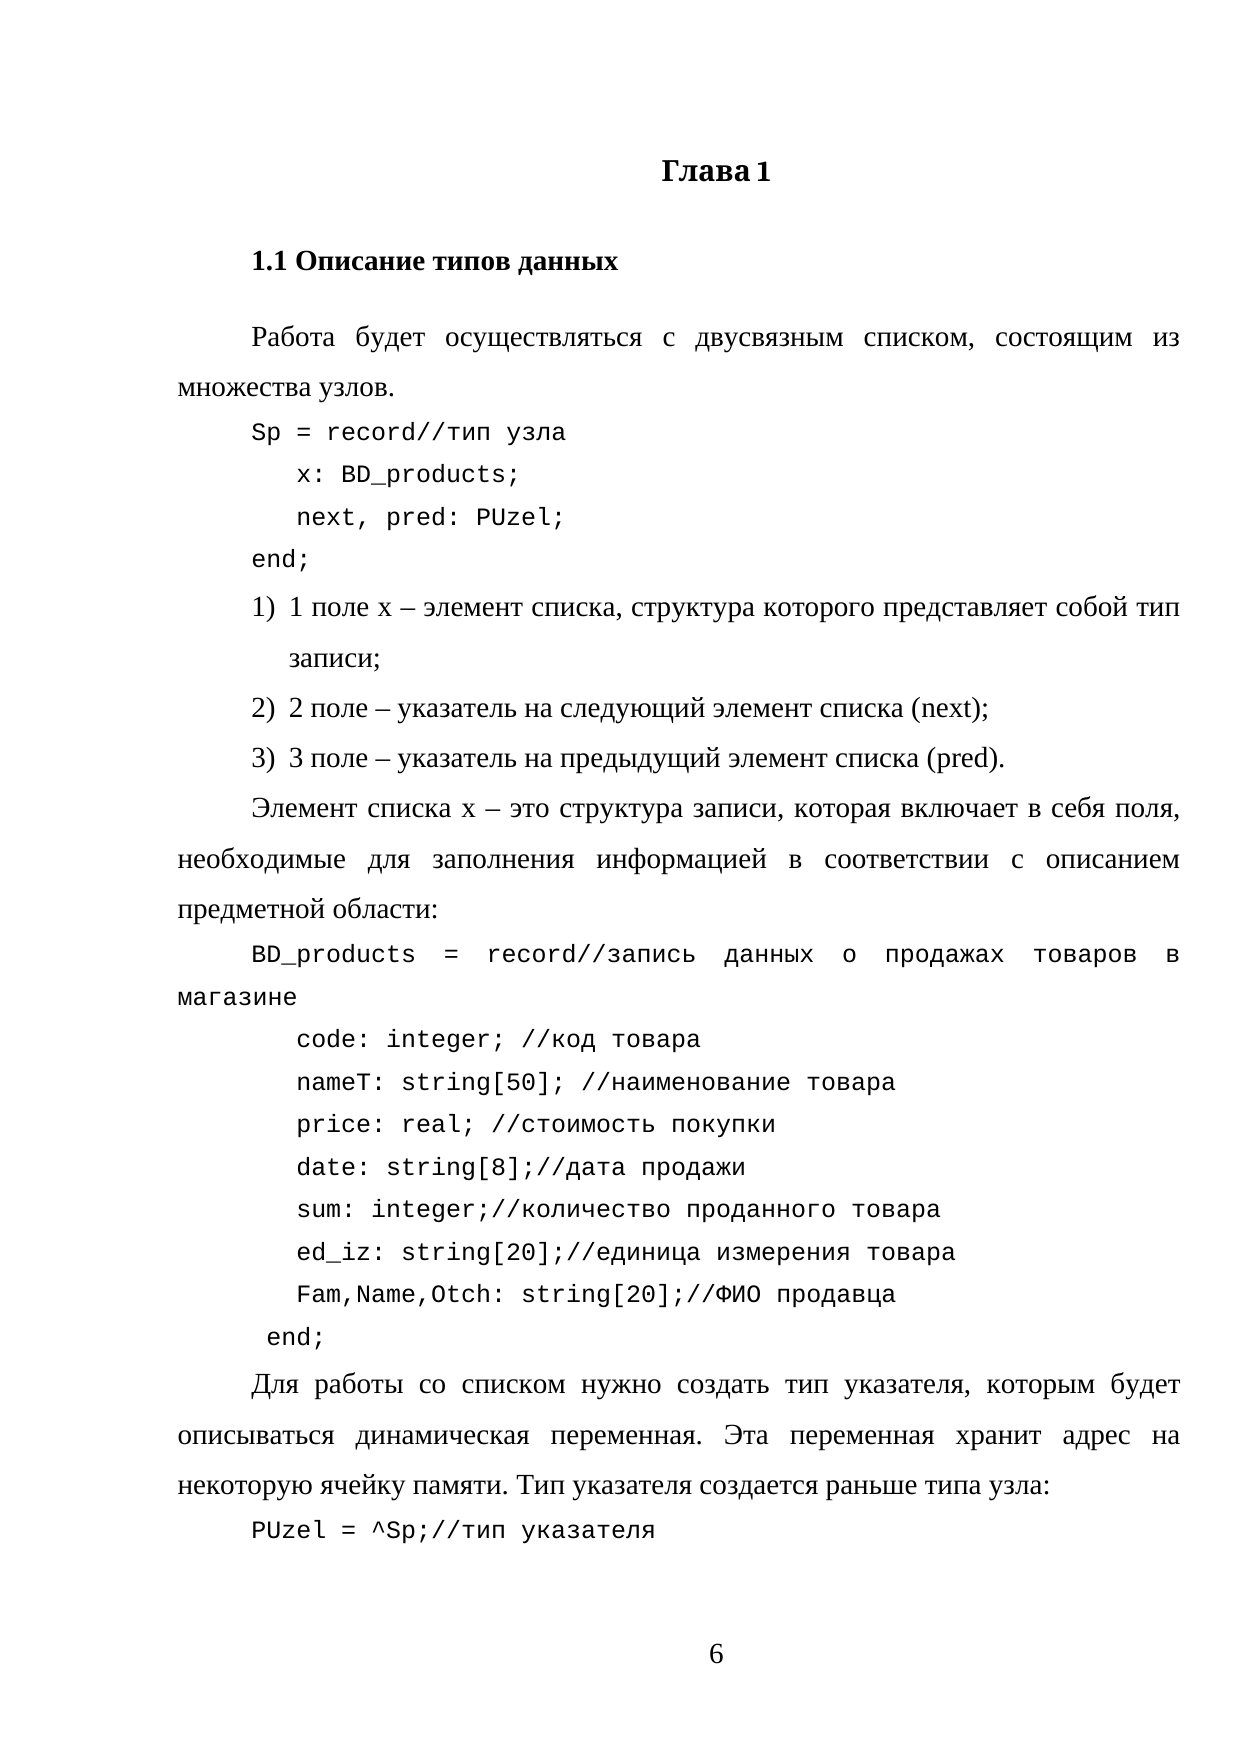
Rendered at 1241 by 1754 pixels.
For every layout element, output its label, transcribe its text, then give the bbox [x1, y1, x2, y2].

text Для работы со списком нужно создать тип указателя, которым будет описываться динамическая переменная. Эта переменная хранит адрес на некоторую ячейку памяти. Тип указателя создается раньше типа узла: [177, 1367, 1181, 1501]
list 2 поле – указатель на следующий элемент списка (next); [251, 690, 1181, 723]
subtitle 1.1 Описание типов данных [177, 243, 1181, 277]
text Fam,Name,Otch: string[20];//ФИО продавца [177, 1282, 1181, 1310]
text PUzel = ^Sp;//тип указателя [177, 1517, 1181, 1546]
text BD_products = record//запись данных о продажах товаров в магазине [177, 942, 1181, 1012]
text price: real; //стоимость покупки [177, 1112, 1181, 1140]
text x: BD_products; [177, 462, 1181, 490]
text next, pred: PUzel; [177, 504, 1181, 533]
list 1 поле x – элемент списка, структура которого представляет собой тип записи; [251, 589, 1181, 673]
subtitle Глава 1 [251, 156, 1181, 189]
text Работа будет осуществляться с двусвязным списком, состоящим из множества узлов. [177, 319, 1181, 403]
text nameT: string[50]; //наименование товара [177, 1069, 1181, 1097]
text Элемент списка x – это структура записи, которая включает в себя поля, необходимые для заполнения информацией в соответствии с описанием предметной области: [177, 791, 1181, 925]
text Sp = record//тип узла [177, 419, 1181, 448]
text code: integer; //код товара [177, 1027, 1181, 1055]
text date: string[8];//дата продажи [177, 1154, 1181, 1182]
text end; [177, 1324, 1181, 1352]
text end; [177, 547, 1181, 575]
text ed_iz: string[20];//единица измерения товара [177, 1239, 1181, 1267]
text sum: integer;//количество проданного товара [177, 1197, 1181, 1225]
list 3 поле – указатель на предыдущий элемент списка (pred). [251, 740, 1181, 774]
